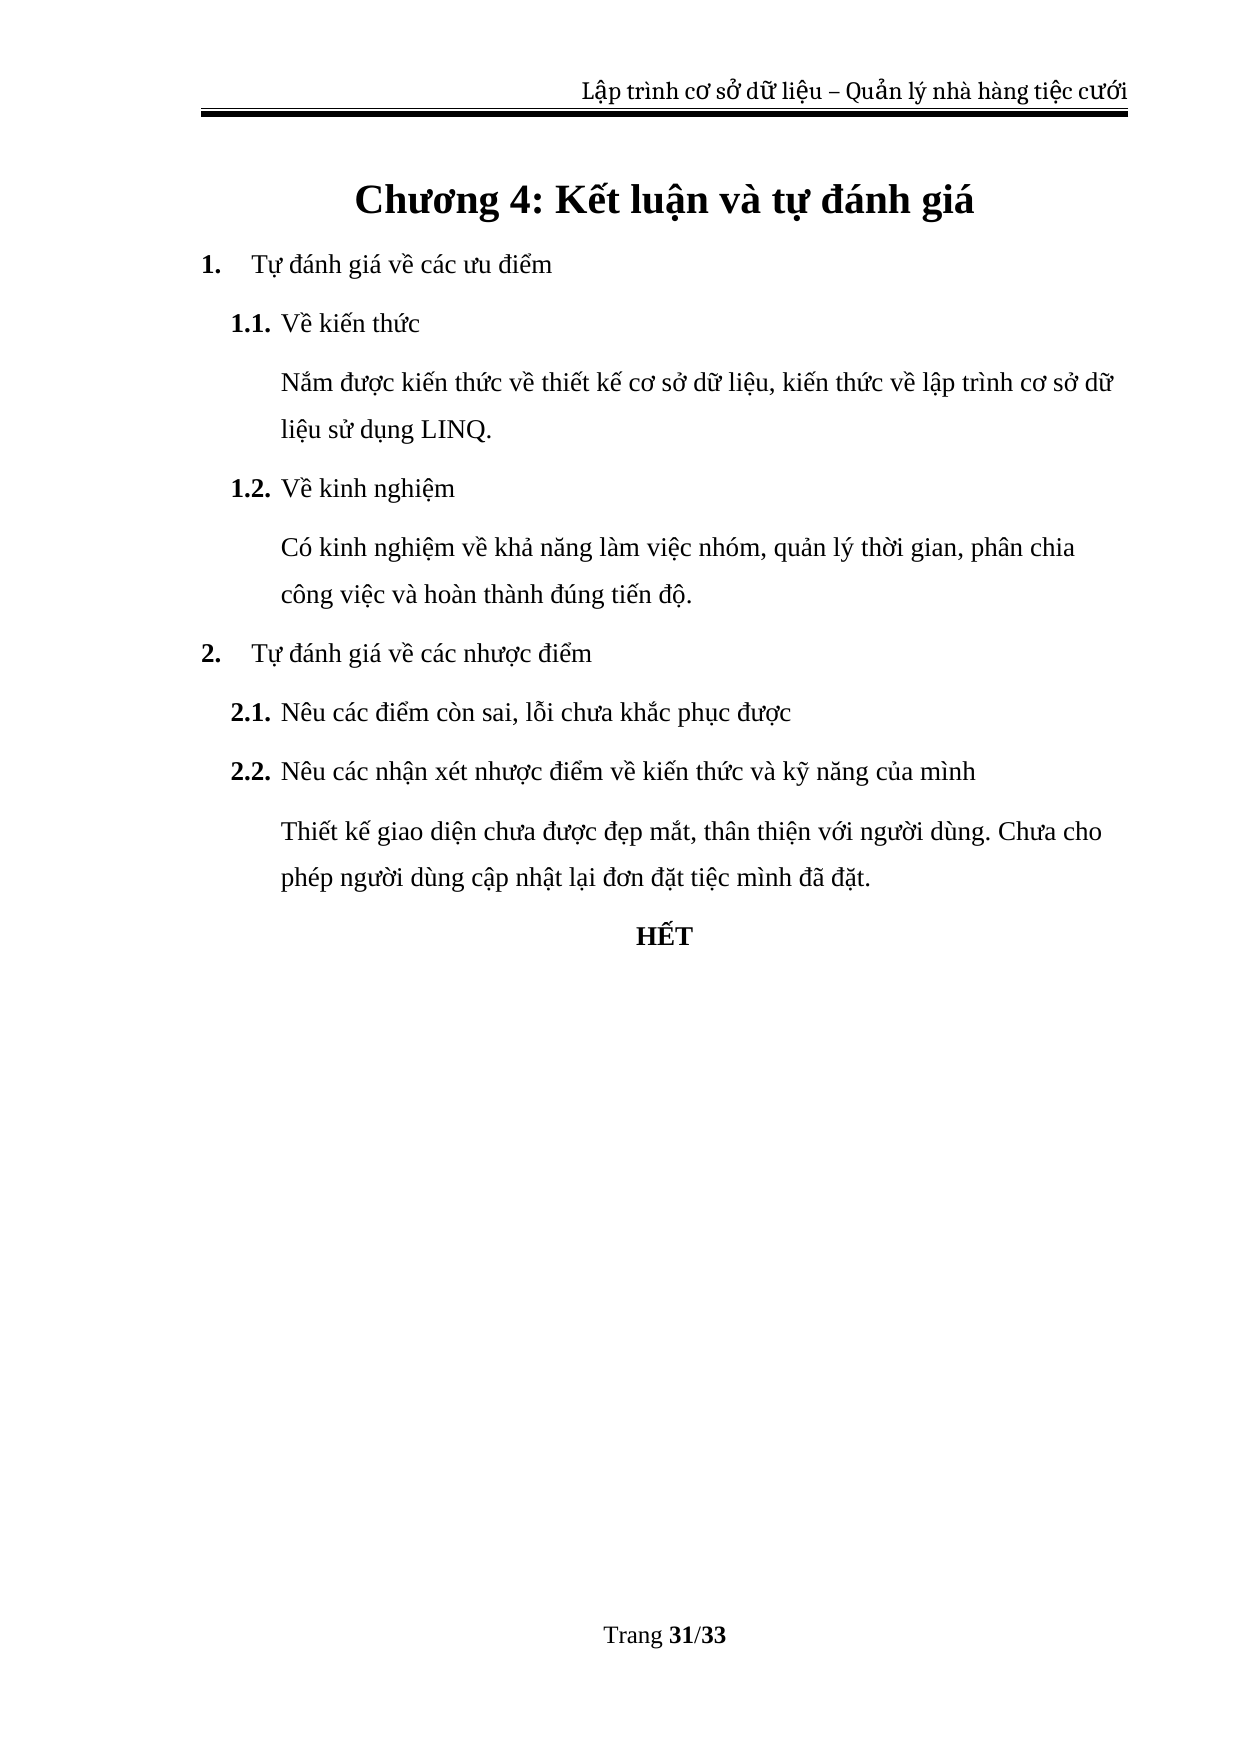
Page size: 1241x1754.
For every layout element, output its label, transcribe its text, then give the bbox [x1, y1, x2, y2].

list Thiết kế giao diện chưa được đẹp mắt, thân thiện với người dùng. Chưa cho phép người dùng cập nhật lại đơn đặt tiệc mình đã đặt. [281, 814, 1128, 892]
list Về kiến thức [230, 307, 1128, 338]
list Nêu các điểm còn sai, lỗi chưa khắc phục được [230, 696, 1128, 727]
text HẾT [201, 920, 1128, 952]
list Nêu các nhận xét nhược điểm về kiến thức và kỹ năng của mình [230, 755, 1128, 787]
list Tự đánh giá về các ưu điểm [201, 248, 1128, 279]
list Tự đánh giá về các nhược điểm [201, 637, 1128, 668]
list Có kinh nghiệm về khả năng làm việc nhóm, quản lý thời gian, phân chia công việc và hoàn thành đúng tiến độ. [281, 531, 1128, 609]
subtitle Chương 4: Kết luận và tự đánh giá [201, 175, 1128, 223]
list Nắm được kiến thức về thiết kế cơ sở dữ liệu, kiến thức về lập trình cơ sở dữ liệu sử dụng LINQ. [281, 366, 1128, 444]
list Về kinh nghiệm [230, 472, 1128, 503]
